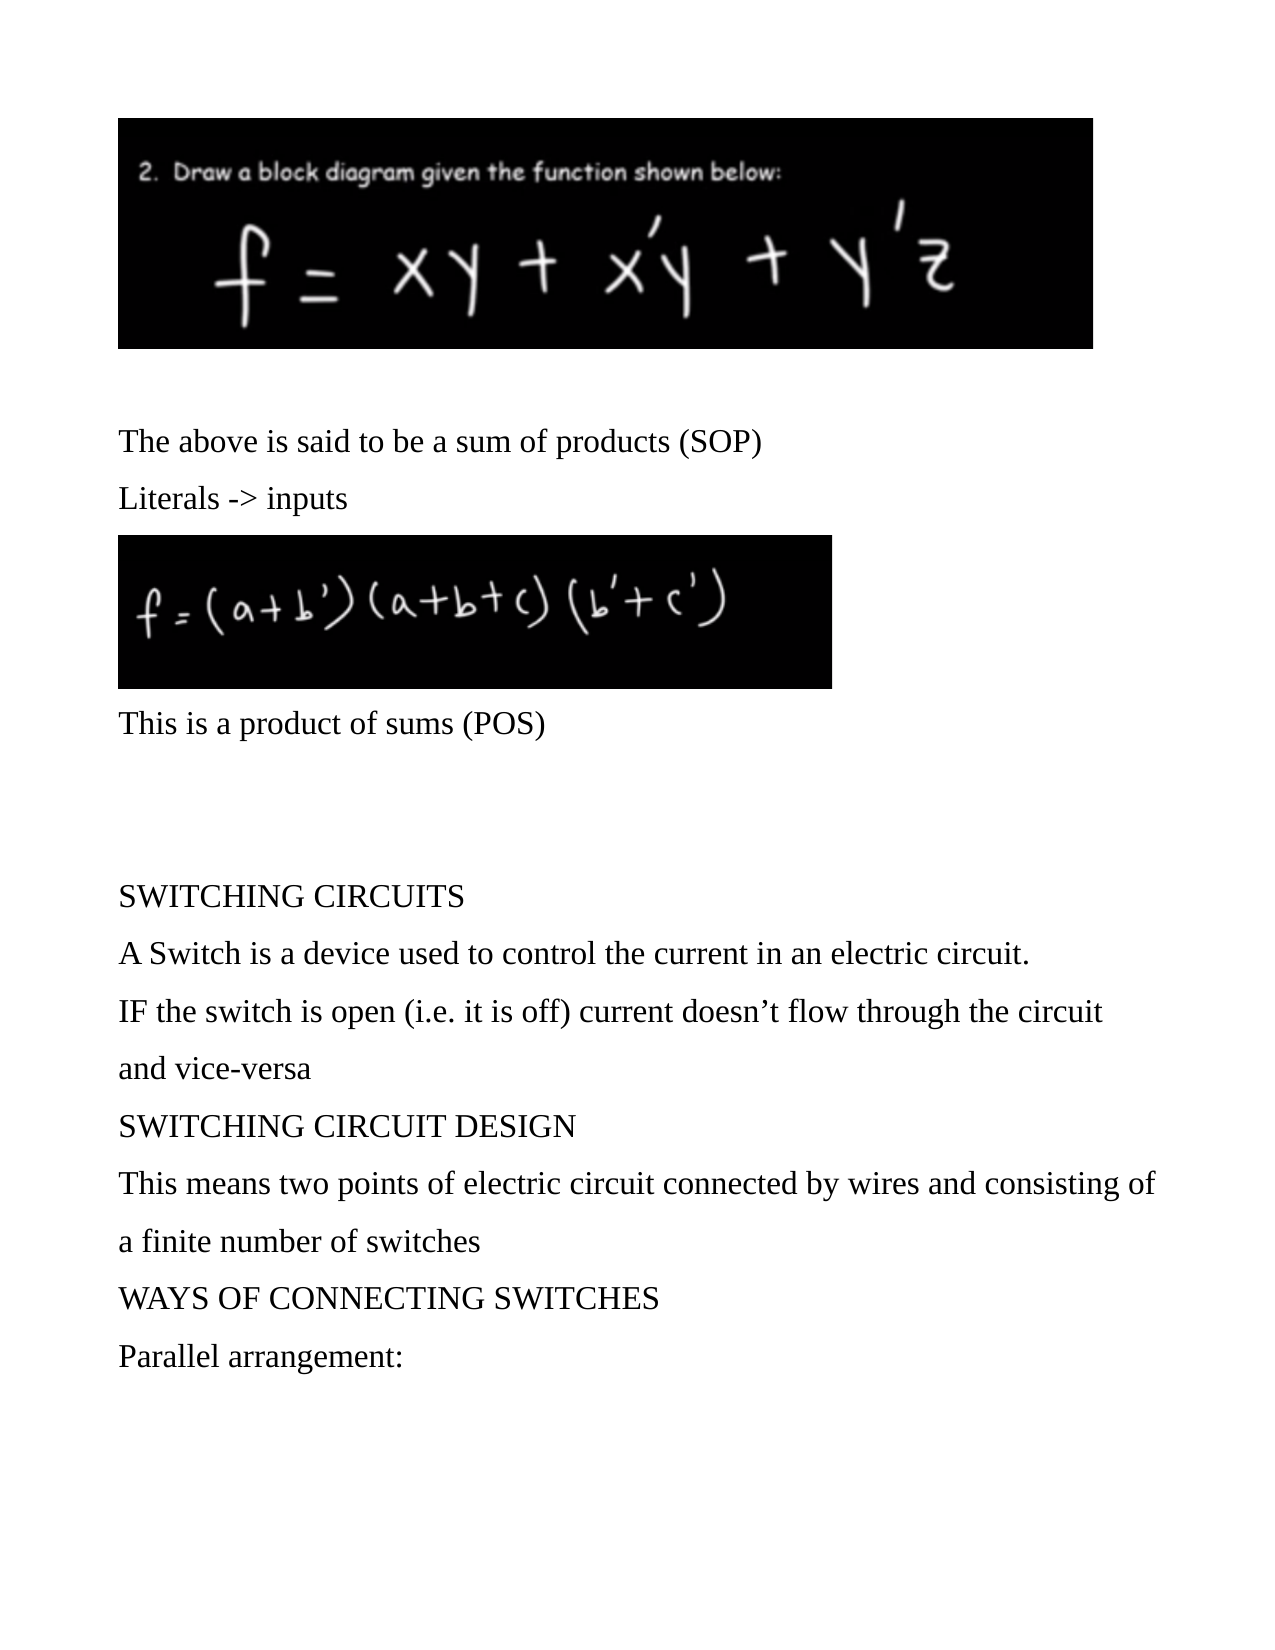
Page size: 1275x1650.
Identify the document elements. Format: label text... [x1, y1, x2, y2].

text A Switch is a device used to control the current in an electric circuit. [118, 933, 1157, 972]
text Parallel arrangement: [118, 1336, 1157, 1374]
picture [118, 535, 833, 689]
text Literals -> inputs [118, 478, 1157, 517]
text This is a product of sums (POS) [118, 703, 1157, 742]
text IF the switch is open (i.e. it is off) current doesn’t flow through the circuit and vice-versa [118, 991, 1157, 1087]
text SWITCHING CIRCUIT DESIGN [118, 1106, 1157, 1144]
text SWITCHING CIRCUITS [118, 876, 1157, 914]
picture [118, 118, 1094, 349]
text The above is said to be a sum of products (SOP) [118, 421, 1157, 459]
text WAYS OF CONNECTING SWITCHES [118, 1278, 1157, 1317]
text This means two points of electric circuit connected by wires and consisting of a finite number of switches [118, 1163, 1157, 1259]
